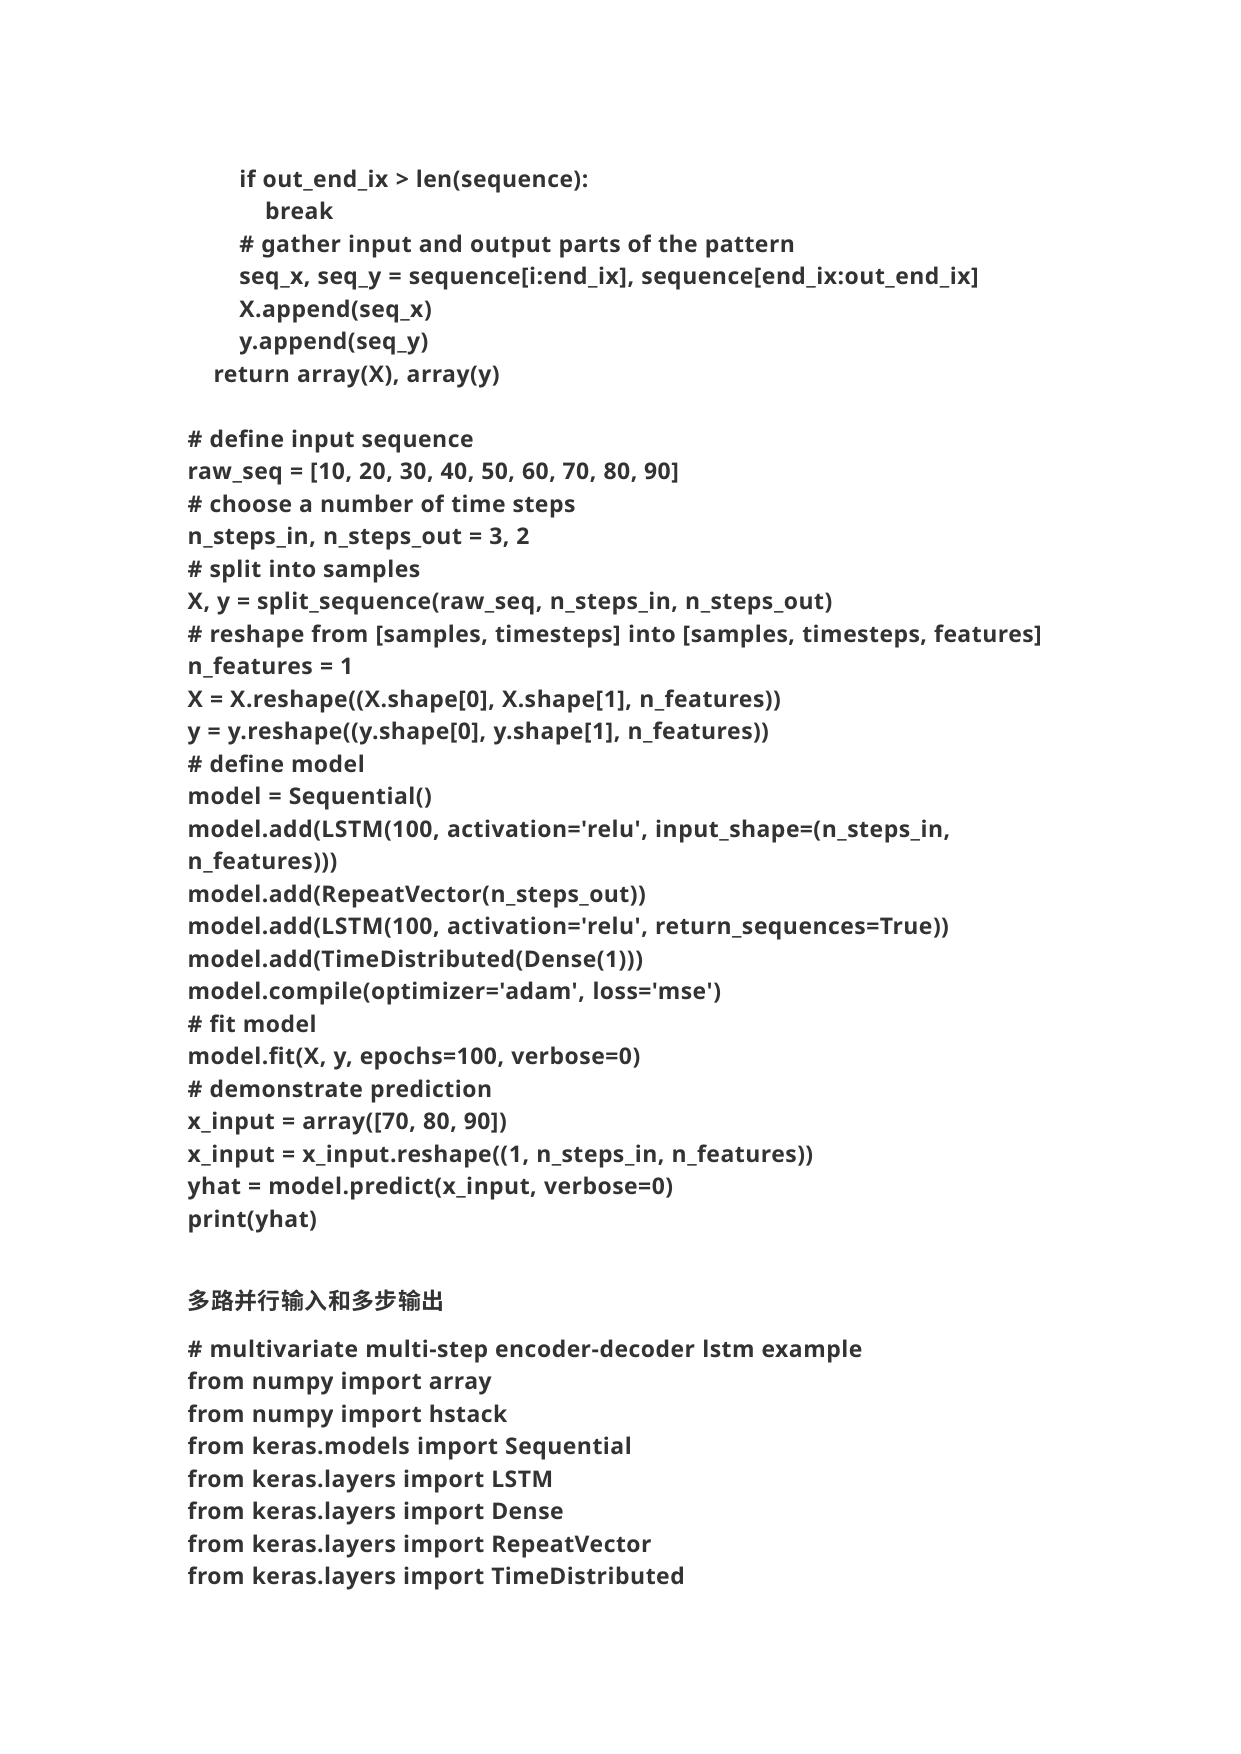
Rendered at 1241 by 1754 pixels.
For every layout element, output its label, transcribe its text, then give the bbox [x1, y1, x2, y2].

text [187, 162, 1053, 1234]
text 多路并行输入和多步输出 [187, 1267, 1053, 1332]
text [187, 1332, 1053, 1592]
